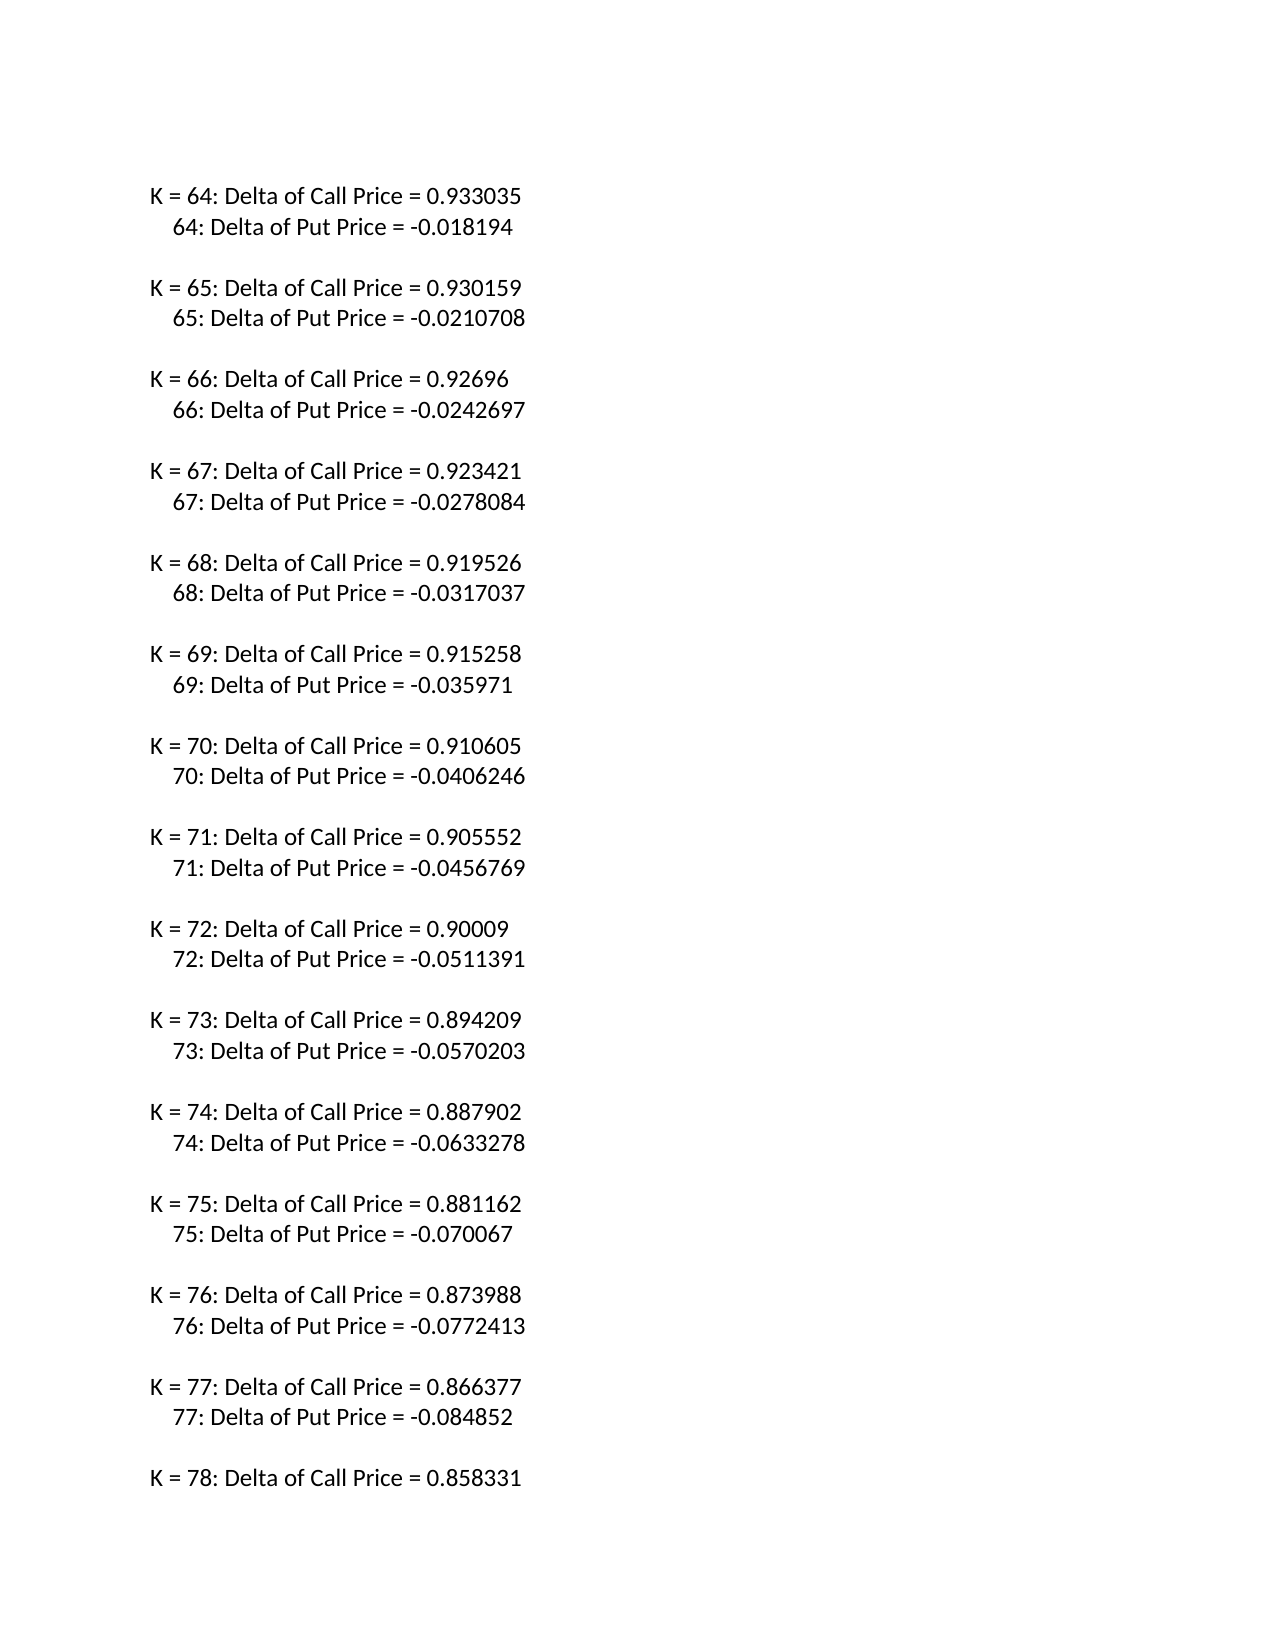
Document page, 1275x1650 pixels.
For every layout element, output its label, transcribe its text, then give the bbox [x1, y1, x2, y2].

text 66: Delta of Put Price = -0.0242697 [150, 394, 1125, 425]
text K = 69: Delta of Call Price = 0.915258 [150, 638, 1125, 669]
text 69: Delta of Put Price = -0.035971 [150, 669, 1125, 699]
text K = 78: Delta of Call Price = 0.858331 [150, 1462, 1125, 1493]
text 71: Delta of Put Price = -0.0456769 [150, 852, 1125, 882]
text K = 76: Delta of Call Price = 0.873988 [150, 1279, 1125, 1310]
text 67: Delta of Put Price = -0.0278084 [150, 486, 1125, 516]
text K = 65: Delta of Call Price = 0.930159 [150, 272, 1125, 303]
text 77: Delta of Put Price = -0.084852 [150, 1401, 1125, 1432]
text 72: Delta of Put Price = -0.0511391 [150, 943, 1125, 974]
text K = 71: Delta of Call Price = 0.905552 [150, 821, 1125, 852]
text 64: Delta of Put Price = -0.018194 [150, 211, 1125, 242]
text K = 74: Delta of Call Price = 0.887902 [150, 1096, 1125, 1127]
text K = 67: Delta of Call Price = 0.923421 [150, 455, 1125, 486]
text K = 64: Delta of Call Price = 0.933035 [150, 181, 1125, 211]
text 68: Delta of Put Price = -0.0317037 [150, 577, 1125, 608]
text K = 68: Delta of Call Price = 0.919526 [150, 547, 1125, 577]
text K = 66: Delta of Call Price = 0.92696 [150, 364, 1125, 394]
text 75: Delta of Put Price = -0.070067 [150, 1218, 1125, 1249]
text K = 72: Delta of Call Price = 0.90009 [150, 913, 1125, 943]
text K = 70: Delta of Call Price = 0.910605 [150, 730, 1125, 760]
text 70: Delta of Put Price = -0.0406246 [150, 760, 1125, 791]
text 74: Delta of Put Price = -0.0633278 [150, 1127, 1125, 1157]
text 73: Delta of Put Price = -0.0570203 [150, 1035, 1125, 1066]
text 76: Delta of Put Price = -0.0772413 [150, 1310, 1125, 1340]
text K = 77: Delta of Call Price = 0.866377 [150, 1371, 1125, 1401]
text K = 73: Delta of Call Price = 0.894209 [150, 1004, 1125, 1035]
text K = 75: Delta of Call Price = 0.881162 [150, 1188, 1125, 1218]
text 65: Delta of Put Price = -0.0210708 [150, 303, 1125, 333]
